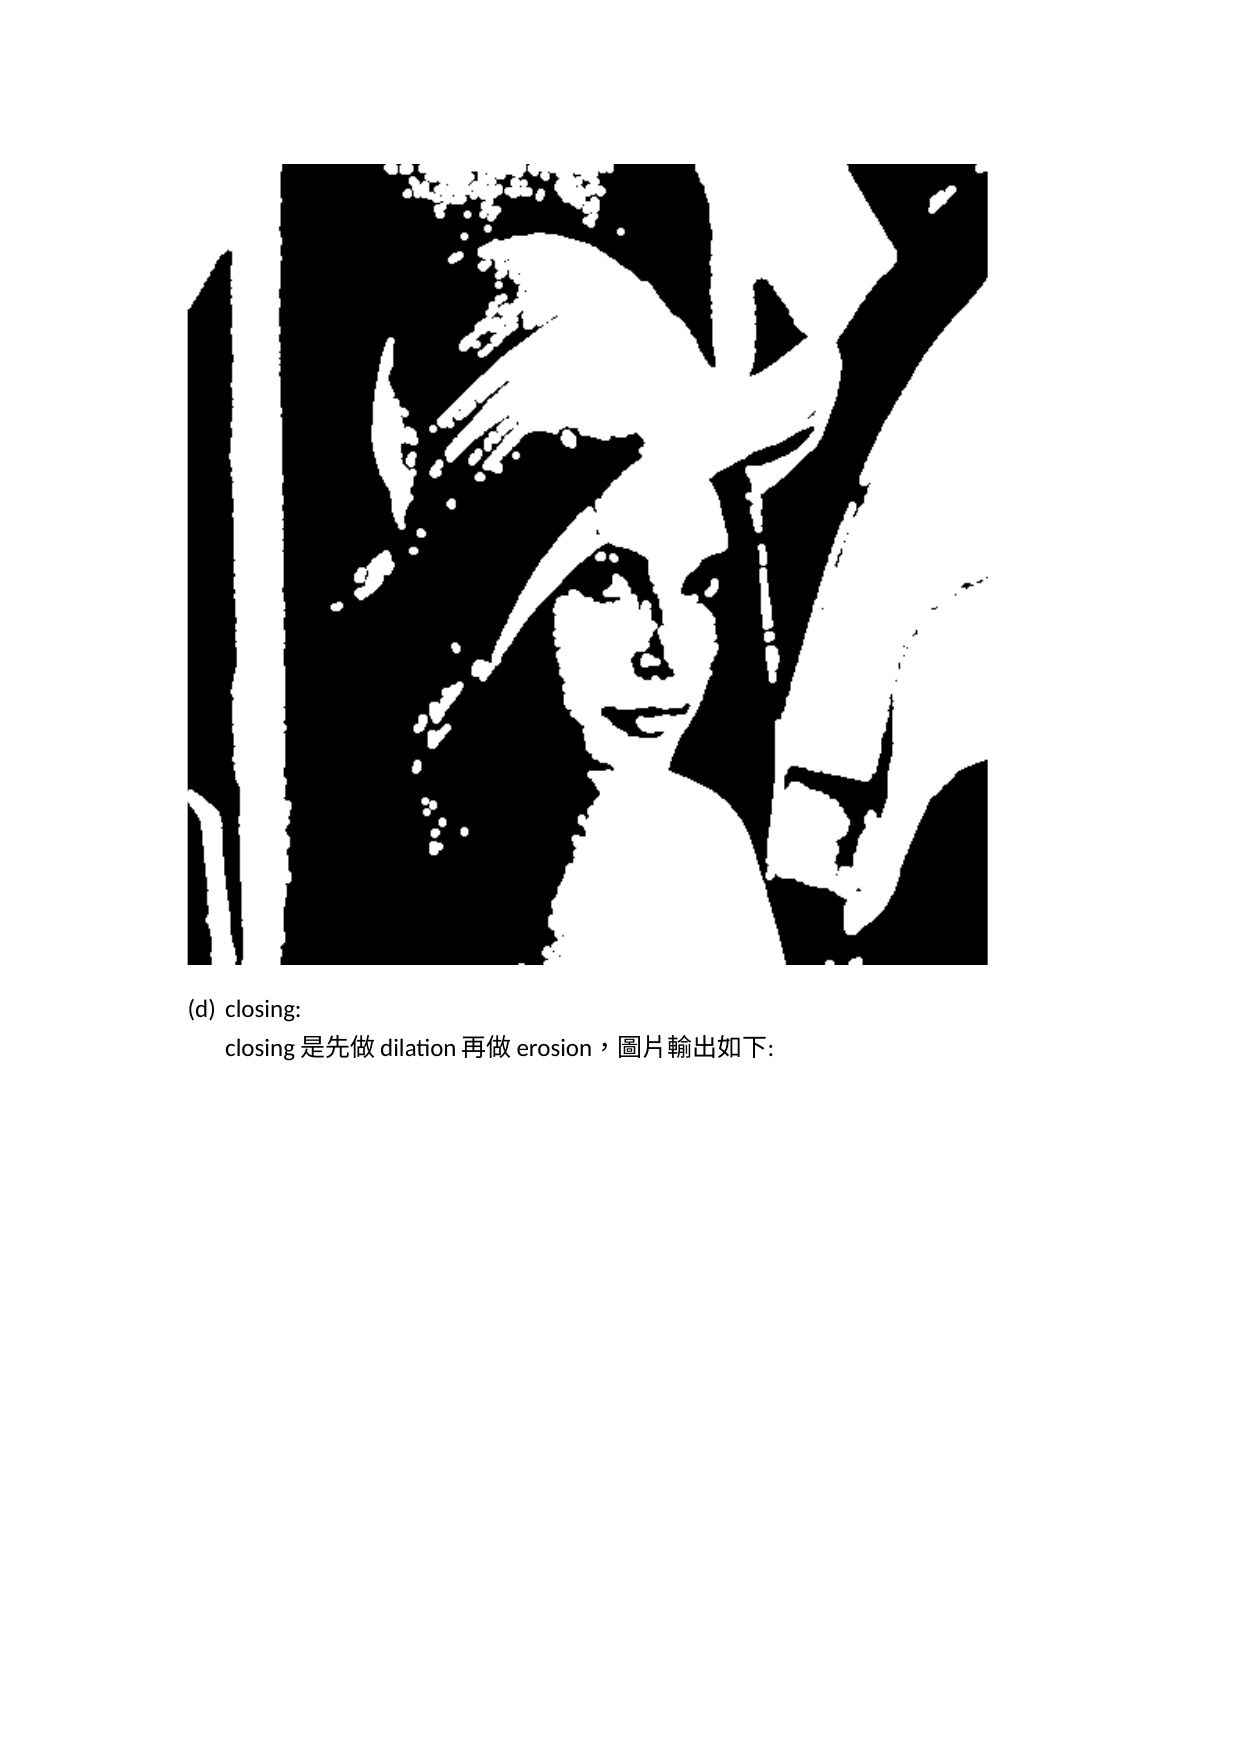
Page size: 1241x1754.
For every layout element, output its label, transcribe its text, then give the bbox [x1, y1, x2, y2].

list closing是先做dilation再做erosion，圖片輸出如下: [225, 1027, 1053, 1064]
picture [187, 164, 988, 965]
list closing: [187, 989, 1053, 1027]
